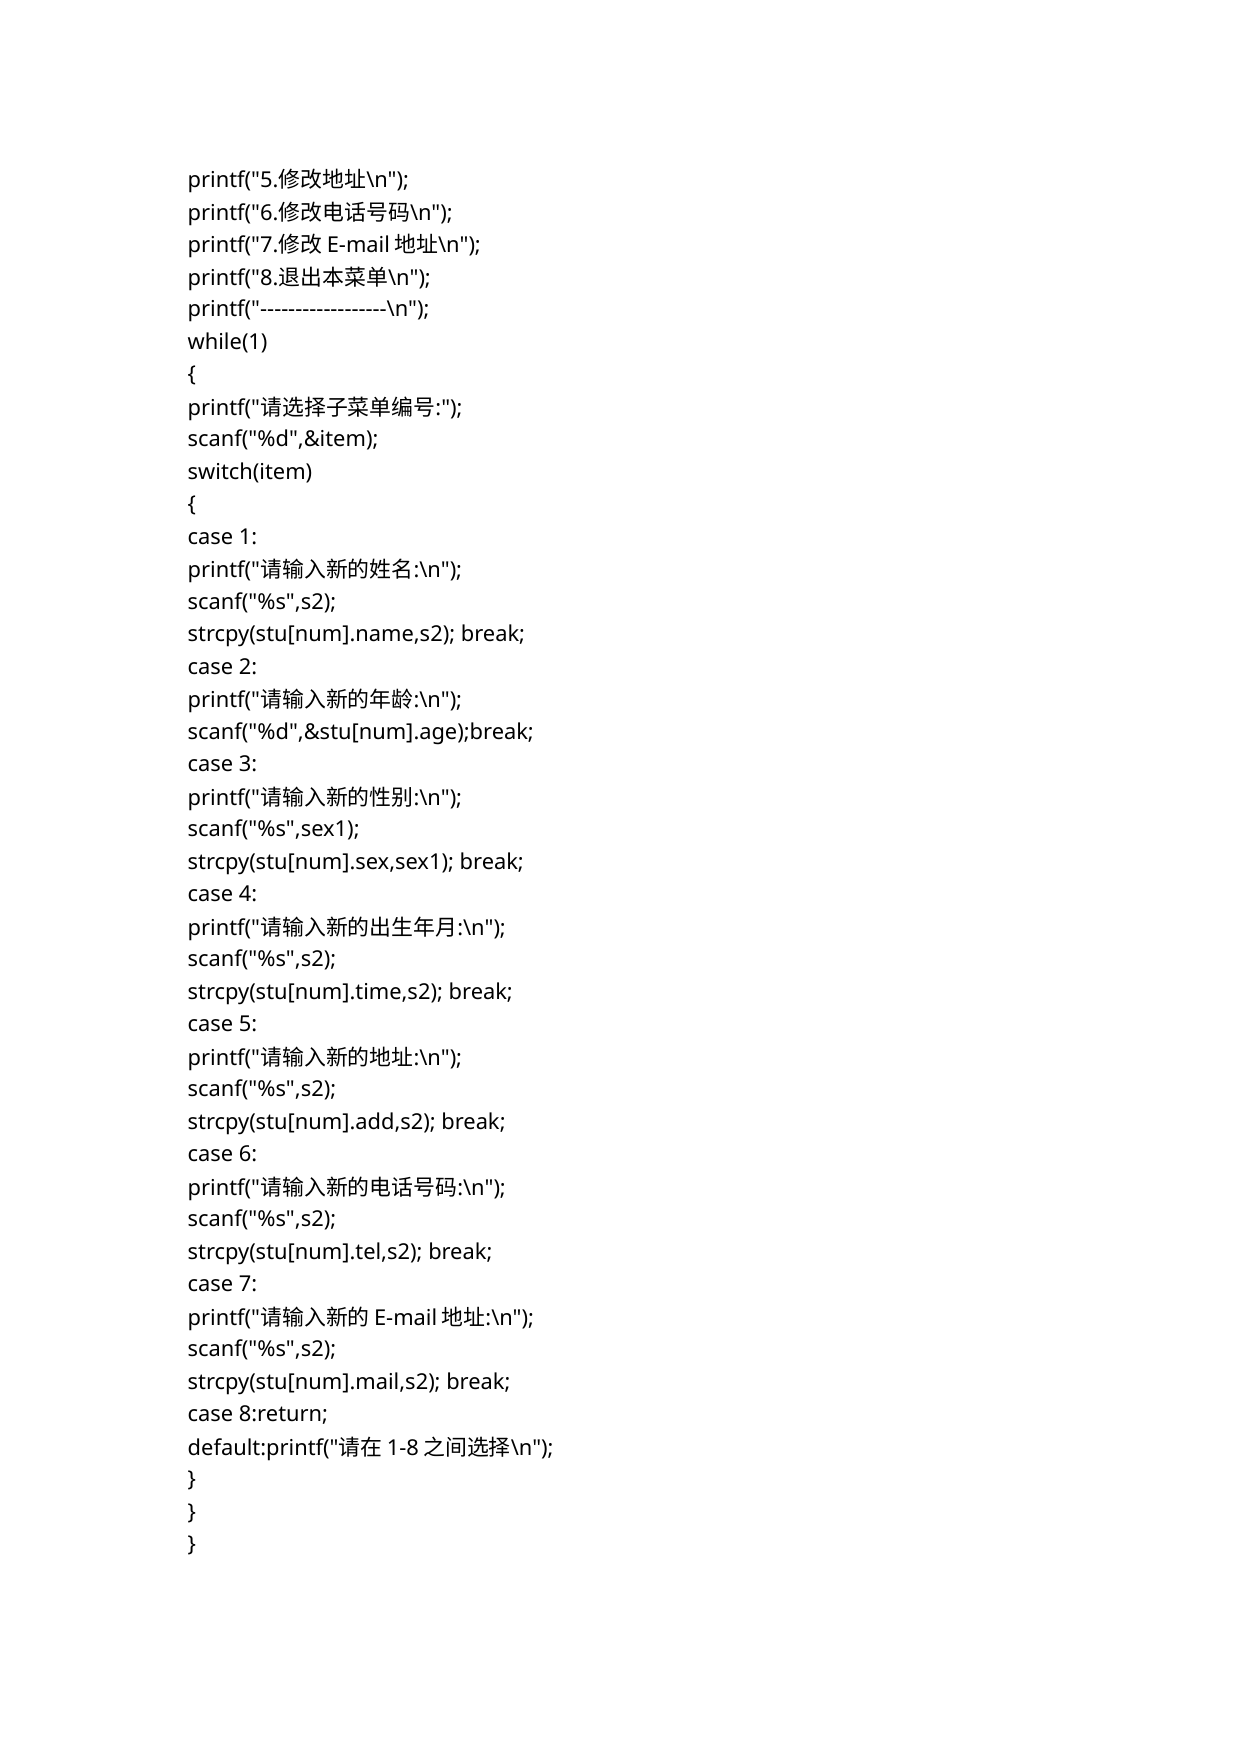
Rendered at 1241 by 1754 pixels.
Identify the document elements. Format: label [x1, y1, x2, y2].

text [187, 162, 1053, 1559]
